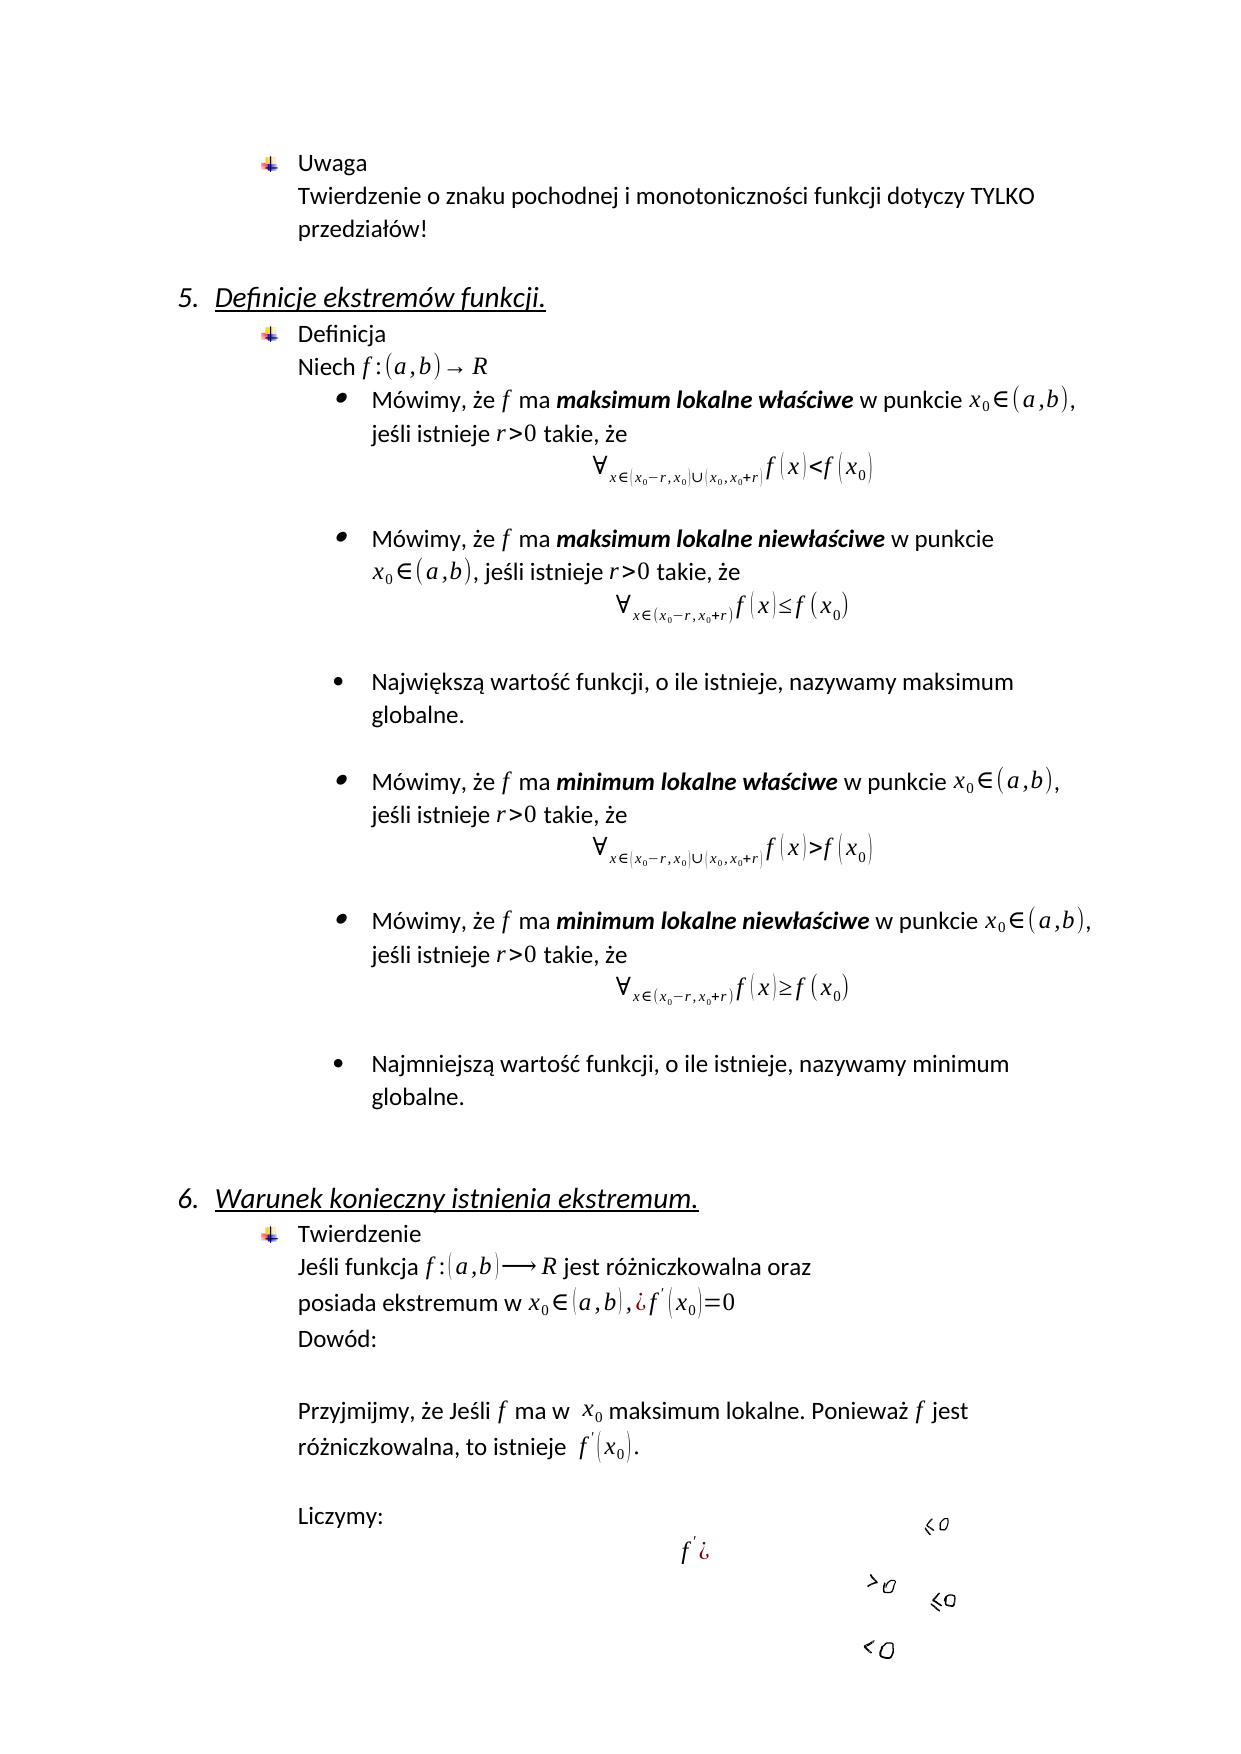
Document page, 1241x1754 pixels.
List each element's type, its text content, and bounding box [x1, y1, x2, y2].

list Przyjmijmy, że Jeśli ma w maksimum lokalne. Ponieważ jest różniczkowalna, to istnieje [298, 1394, 1093, 1465]
list Twierdzenie [260, 1218, 1093, 1249]
list Warunek konieczny istnienia ekstremum. [177, 1180, 1093, 1215]
picture [261, 1225, 278, 1243]
list Mówimy, że ma minimum lokalne właściwe w punkcie , jeśli istnieje takie, że [334, 765, 1093, 830]
list Mówimy, że ma maksimum lokalne niewłaściwe w punkcie , jeśli istnieje takie, że [334, 523, 1093, 588]
list Jeśli funkcja jest różniczkowalna oraz [298, 1251, 1093, 1282]
list Definicje ekstremów funkcji. [177, 279, 1093, 315]
list Największą wartość funkcji, o ile istnieje, nazywamy maksimum globalne. [334, 666, 1093, 730]
list posiada ekstremum w [298, 1284, 1093, 1321]
list Najmniejszą wartość funkcji, o ile istnieje, nazywamy minimum globalne. [334, 1048, 1093, 1111]
list Uwaga [260, 148, 1093, 178]
list Liczymy: [298, 1500, 1093, 1531]
list Twierdzenie o znaku pochodnej i monotoniczności funkcji dotyczy TYLKO przedziałów! [298, 181, 1093, 244]
list Niech [298, 351, 1093, 381]
list Mówimy, że ma maksimum lokalne właściwe w punkcie , jeśli istnieje takie, że [334, 383, 1093, 448]
picture [261, 155, 278, 172]
list Definicja [260, 318, 1093, 348]
list Dowód: [298, 1323, 1093, 1353]
picture [261, 325, 278, 342]
list Mówimy, że ma minimum lokalne niewłaściwe w punkcie , jeśli istnieje takie, że [334, 905, 1093, 969]
